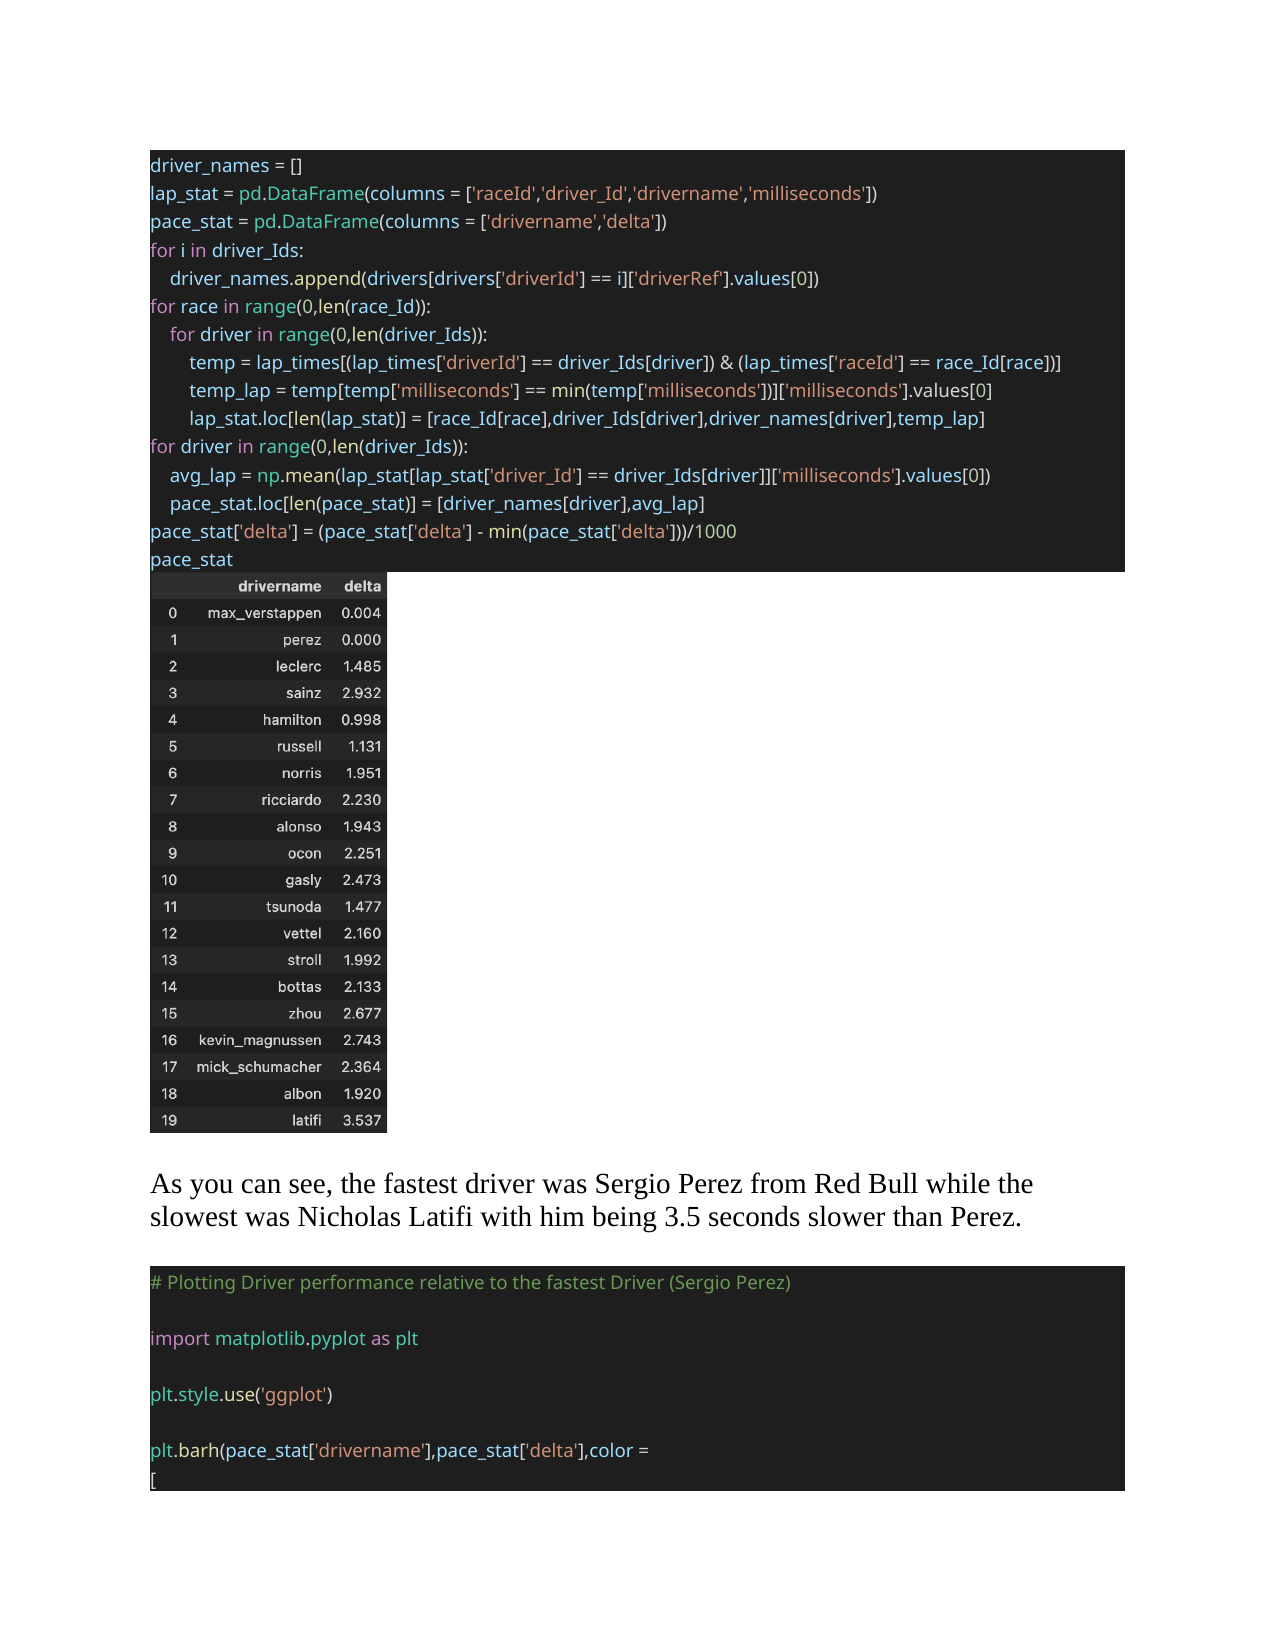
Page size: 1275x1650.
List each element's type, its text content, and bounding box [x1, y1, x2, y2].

text pace_stat.loc[len(pace_stat)] = [driver_names[driver],avg_lap] [150, 487, 1125, 516]
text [150, 1435, 1125, 1491]
text avg_lap = np.mean(lap_stat[lap_stat['driver_Id'] == driver_Ids[driver]]['milliseconds'].values[0]) [150, 459, 1125, 487]
text for driver in range(0,len(driver_Ids)): [150, 431, 1125, 459]
text pace_stat = pd.DataFrame(columns = ['drivername','delta']) [150, 206, 1125, 234]
text driver_names = [] [150, 150, 1125, 178]
picture [150, 571, 388, 1133]
text for race in range(0,len(race_Id)): [150, 291, 1125, 319]
text pace_stat['delta'] = (pace_stat['delta'] - min(pace_stat['delta']))/1000 [150, 516, 1125, 544]
text temp_lap = temp[temp['milliseconds'] == min(temp['milliseconds'])]['milliseconds'].values[0] [150, 375, 1125, 403]
text lap_stat = pd.DataFrame(columns = ['raceId','driver_Id','drivername','milliseconds']) [150, 178, 1125, 206]
text import matplotlib.pyplot as plt [150, 1323, 1125, 1351]
text plt.style.use('ggplot') [150, 1379, 1125, 1407]
text for i in driver_Ids: [150, 234, 1125, 262]
text As you can see, the fastest driver was Sergio Perez from Red Bull while the slowest was Nicholas Latifi with him being 3.5 seconds slower than Perez. [150, 1166, 1125, 1233]
text pace_stat [150, 544, 1125, 572]
text temp = lap_times[(lap_times['driverId'] == driver_Ids[driver]) & (lap_times['raceId'] == race_Id[race])] [150, 347, 1125, 375]
text # Plotting Driver performance relative to the fastest Driver (Sergio Perez) [150, 1266, 1125, 1294]
text for driver in range(0,len(driver_Ids)): [150, 319, 1125, 347]
text driver_names.append(drivers[drivers['driverId'] == i]['driverRef'].values[0]) [150, 262, 1125, 291]
text lap_stat.loc[len(lap_stat)] = [race_Id[race],driver_Ids[driver],driver_names[driver],temp_lap] [150, 403, 1125, 431]
